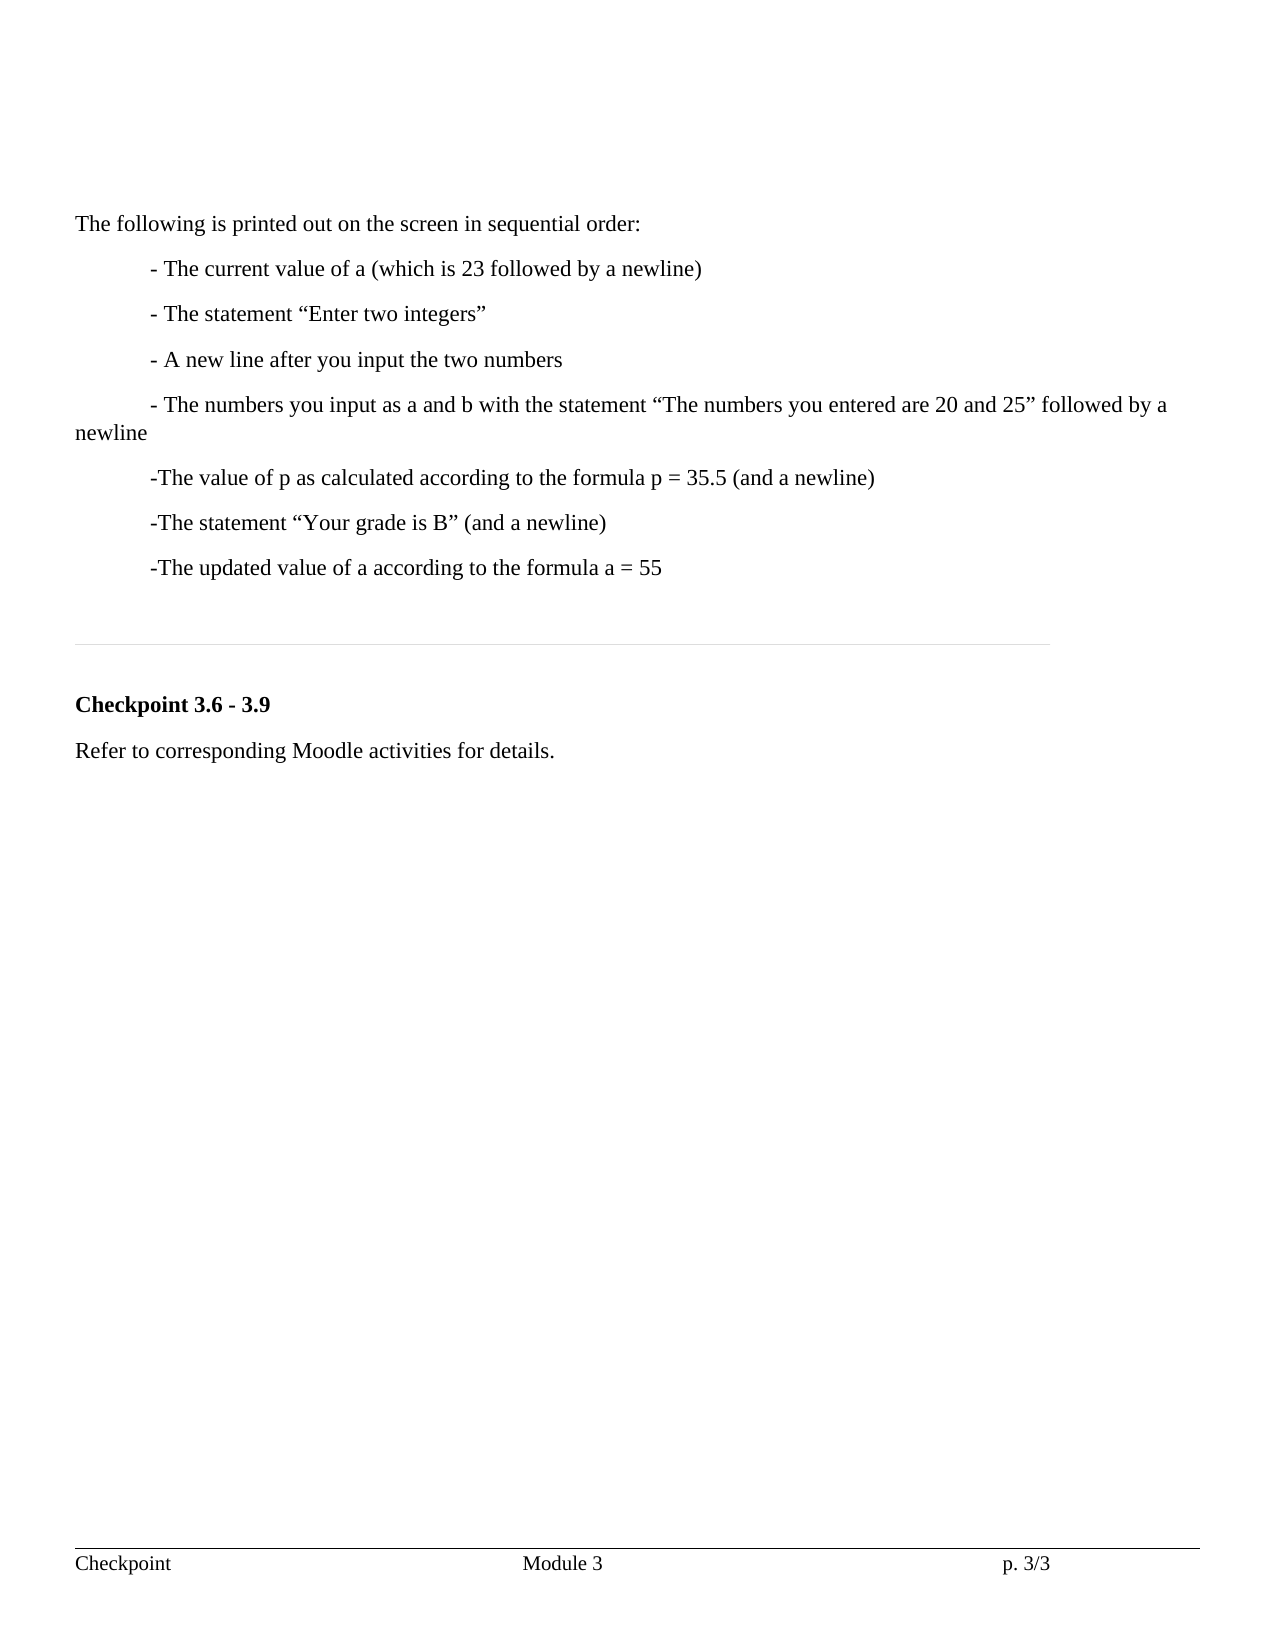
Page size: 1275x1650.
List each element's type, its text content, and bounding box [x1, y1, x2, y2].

text -The value of p as calculated according to the formula p = 35.5 (and a newline) [75, 464, 1200, 491]
text -The updated value of a according to the formula a = 55 [75, 554, 1200, 581]
text - The numbers you input as a and b with the statement “The numbers you entered are 20 and 25” followed by a newline [75, 391, 1200, 446]
text -The statement “Your grade is B” (and a newline) [75, 509, 1200, 536]
text Refer to corresponding Moodle activities for details. [75, 737, 1200, 763]
text - The current value of a (which is 23 followed by a newline) [75, 255, 1200, 282]
text - The statement “Enter two integers” [75, 301, 1200, 327]
text - A new line after you input the two numbers [75, 346, 1200, 372]
text The following is printed out on the screen in sequential order: [75, 210, 1200, 237]
text Checkpoint 3.6 - 3.9 [75, 692, 1200, 718]
